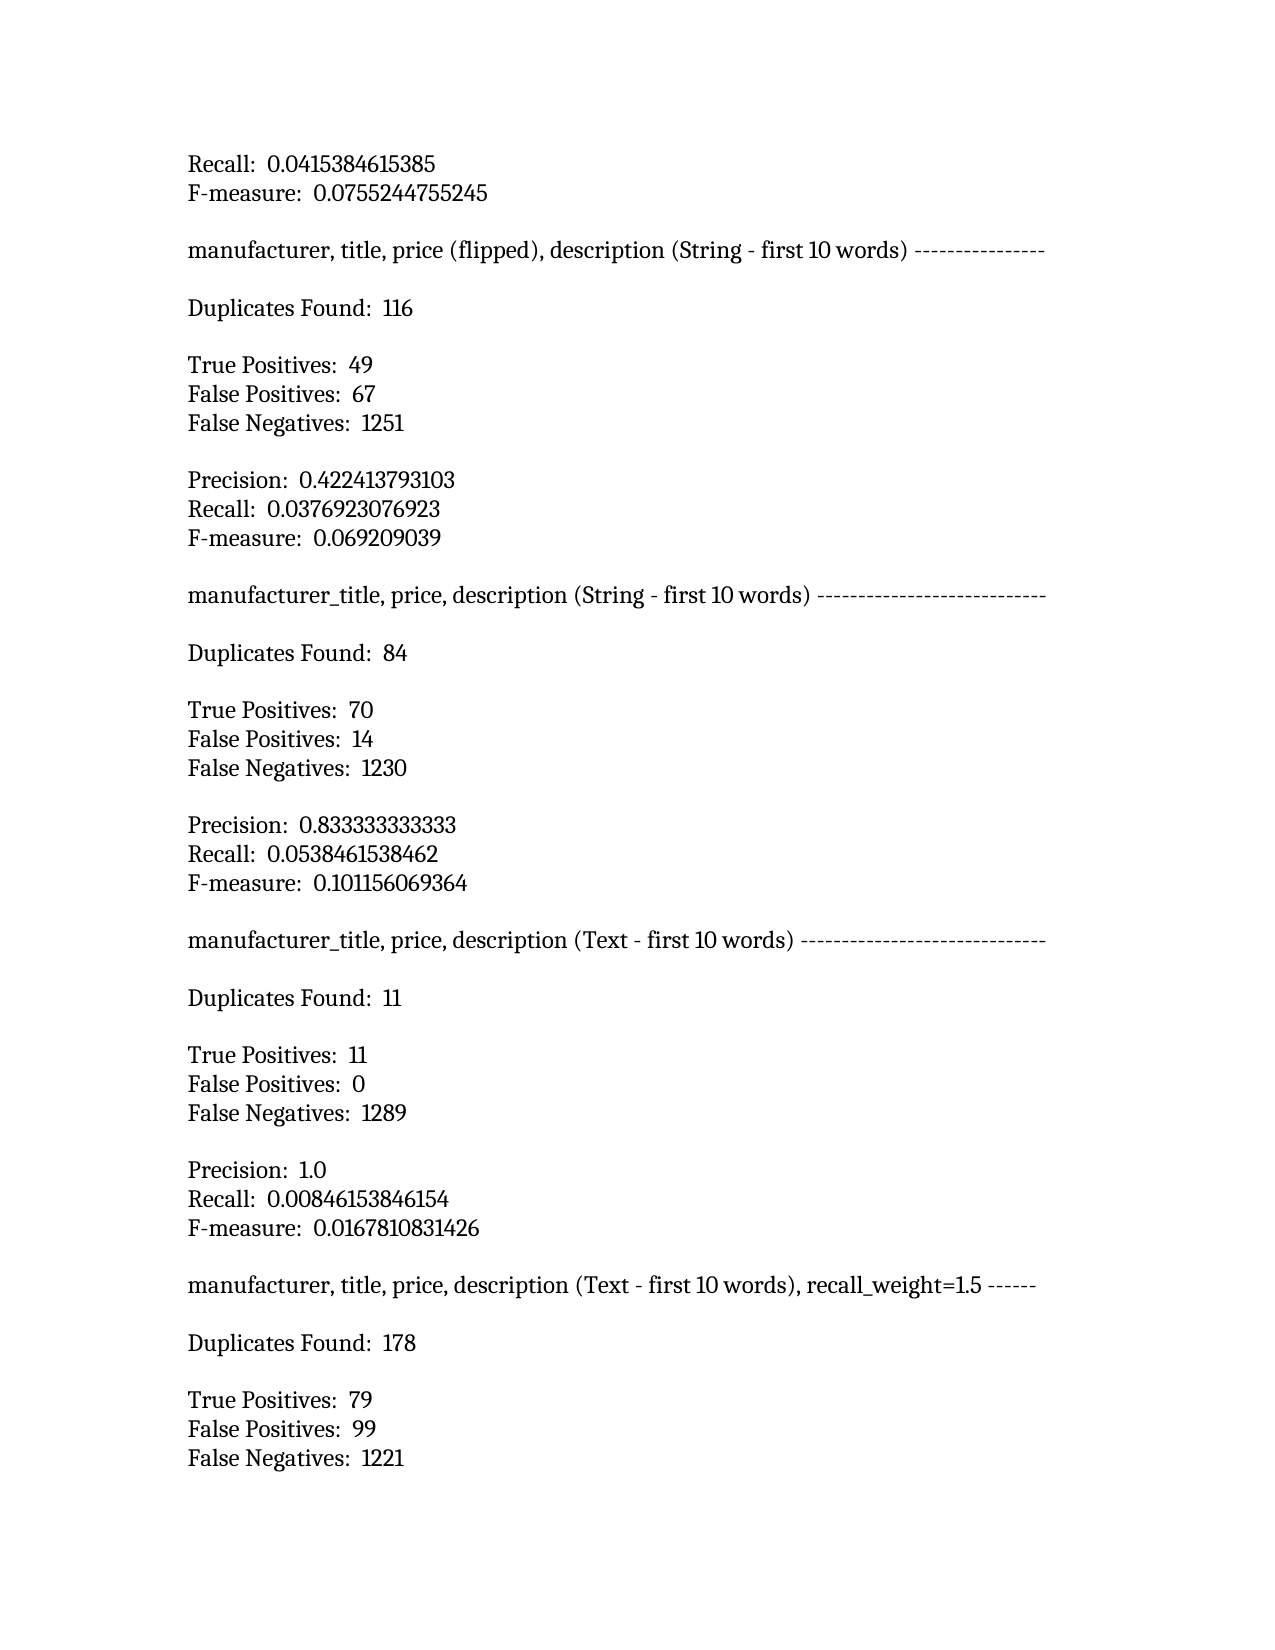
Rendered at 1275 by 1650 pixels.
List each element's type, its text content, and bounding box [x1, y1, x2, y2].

text Duplicates Found: 84 [187, 639, 1087, 667]
text Recall: 0.0415384615385 [187, 150, 1087, 179]
text manufacturer, title, price (flipped), description (String - first 10 words) ---------------- [187, 236, 1087, 265]
text False Positives: 67 [187, 380, 1087, 409]
text F-measure: 0.0755244755245 [187, 179, 1087, 207]
text True Positives: 49 [187, 351, 1087, 380]
text manufacturer_title, price, description (Text - first 10 words) ------------------------------ [187, 926, 1087, 955]
text F-measure: 0.0167810831426 [187, 1214, 1087, 1242]
text Duplicates Found: 178 [187, 1329, 1087, 1357]
text True Positives: 70 [187, 696, 1087, 725]
text False Negatives: 1221 [187, 1444, 1087, 1472]
text Duplicates Found: 11 [187, 984, 1087, 1012]
text Precision: 1.0 [187, 1156, 1087, 1185]
text False Negatives: 1251 [187, 409, 1087, 437]
text True Positives: 79 [187, 1386, 1087, 1415]
text False Positives: 0 [187, 1070, 1087, 1099]
text Precision: 0.422413793103 [187, 466, 1087, 495]
text Recall: 0.0538461538462 [187, 840, 1087, 869]
text Recall: 0.00846153846154 [187, 1185, 1087, 1214]
text F-measure: 0.069209039 [187, 524, 1087, 552]
text False Positives: 14 [187, 725, 1087, 754]
text False Negatives: 1289 [187, 1099, 1087, 1127]
text Duplicates Found: 116 [187, 294, 1087, 322]
text Recall: 0.0376923076923 [187, 495, 1087, 524]
text False Negatives: 1230 [187, 754, 1087, 782]
text manufacturer_title, price, description (String - first 10 words) ---------------------------- [187, 581, 1087, 610]
text False Positives: 99 [187, 1415, 1087, 1444]
text manufacturer, title, price, description (Text - first 10 words), recall_weight=1.5 ------ [187, 1271, 1087, 1300]
text Precision: 0.833333333333 [187, 811, 1087, 840]
text True Positives: 11 [187, 1041, 1087, 1070]
text F-measure: 0.101156069364 [187, 869, 1087, 897]
